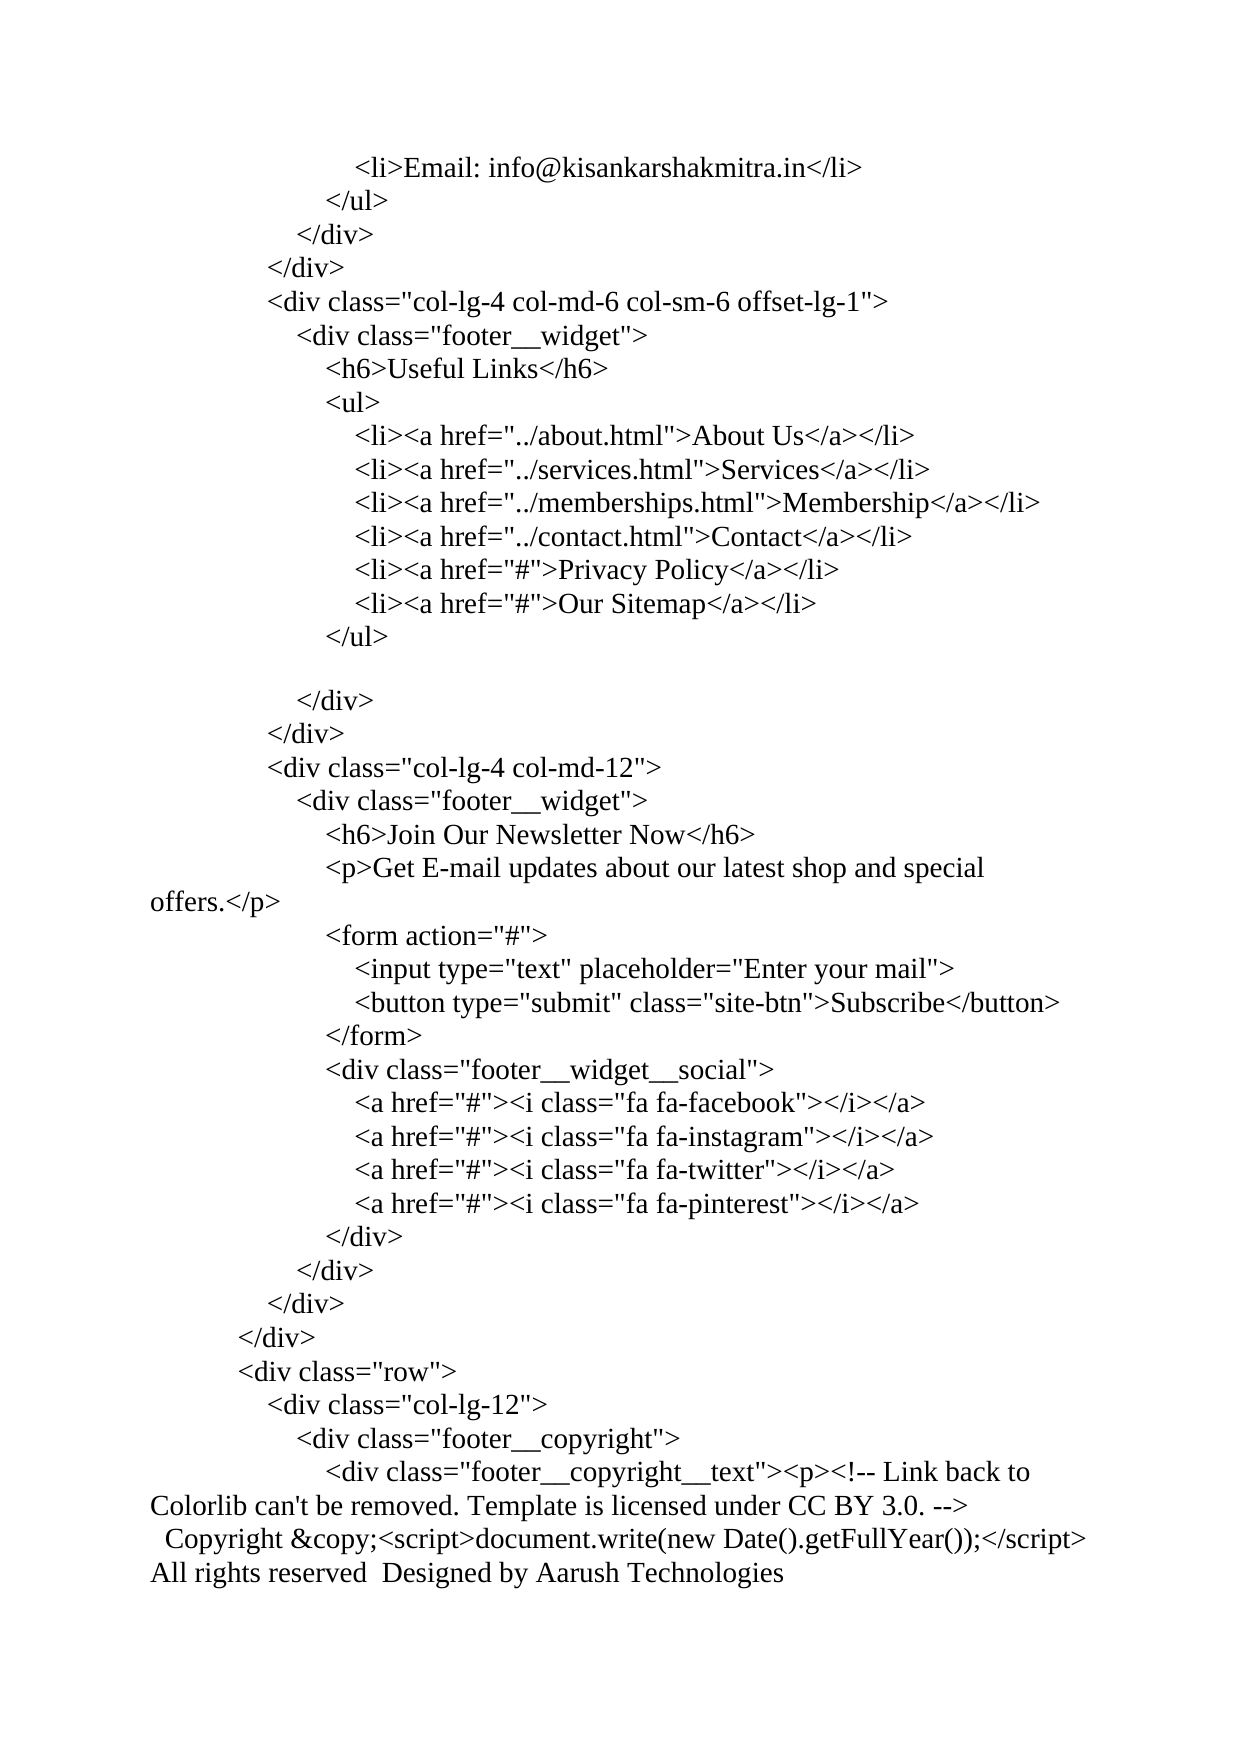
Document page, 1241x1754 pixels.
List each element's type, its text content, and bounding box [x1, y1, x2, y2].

text <div class="col-lg-4 col-md-12"> [150, 750, 1090, 783]
text </div> [150, 1253, 1090, 1287]
text </ul> [150, 183, 1090, 217]
text </div> [150, 251, 1090, 284]
text <li><a href="../services.html">Services</a></li> [150, 452, 1090, 485]
text <li><a href="../about.html">About Us</a></li> [150, 418, 1090, 452]
text </div> [150, 217, 1090, 251]
text <p>Get E-mail updates about our latest shop and special offers.</p> [150, 851, 1090, 918]
text <a href="#"><i class="fa fa-facebook"></i></a> [150, 1085, 1090, 1119]
text <li><a href="../memberships.html">Membership</a></li> [150, 485, 1090, 519]
text <div class="footer__widget"> [150, 318, 1090, 351]
text </div> [150, 716, 1090, 750]
text <div class="footer__copyright__text"><p><!-- Link back to Colorlib can't be removed. Template is licensed under CC BY 3.0. --> [150, 1454, 1090, 1521]
text <h6>Useful Links</h6> [150, 351, 1090, 385]
text <li><a href="#">Privacy Policy</a></li> [150, 552, 1090, 586]
text <div class="col-lg-12"> [150, 1387, 1090, 1421]
text </form> [150, 1018, 1090, 1052]
text <a href="#"><i class="fa fa-instagram"></i></a> [150, 1119, 1090, 1152]
text <li><a href="../contact.html">Contact</a></li> [150, 519, 1090, 552]
text <li>Email: info@kisankarshakmitra.in</li> [150, 150, 1090, 183]
text <div class="footer__copyright"> [150, 1421, 1090, 1454]
text </div> [150, 1287, 1090, 1320]
text <ul> [150, 385, 1090, 418]
text </div> [150, 683, 1090, 716]
text </ul> [150, 619, 1090, 653]
text <form action="#"> [150, 918, 1090, 951]
text <div class="footer__widget__social"> [150, 1052, 1090, 1085]
text </div> [150, 1219, 1090, 1253]
text <h6>Join Our Newsletter Now</h6> [150, 817, 1090, 851]
text <a href="#"><i class="fa fa-pinterest"></i></a> [150, 1186, 1090, 1219]
text <div class="row"> [150, 1354, 1090, 1387]
text <div class="col-lg-4 col-md-6 col-sm-6 offset-lg-1"> [150, 284, 1090, 318]
text <li><a href="#">Our Sitemap</a></li> [150, 586, 1090, 619]
text <input type="text" placeholder="Enter your mail"> [150, 951, 1090, 985]
text <a href="#"><i class="fa fa-twitter"></i></a> [150, 1152, 1090, 1186]
text <button type="submit" class="site-btn">Subscribe</button> [150, 985, 1090, 1018]
text <div class="footer__widget"> [150, 783, 1090, 817]
text </div> [150, 1320, 1090, 1354]
text Copyright &copy;<script>document.write(new Date().getFullYear());</script> All rights reserved Designed by Aarush Technologies [150, 1521, 1090, 1588]
